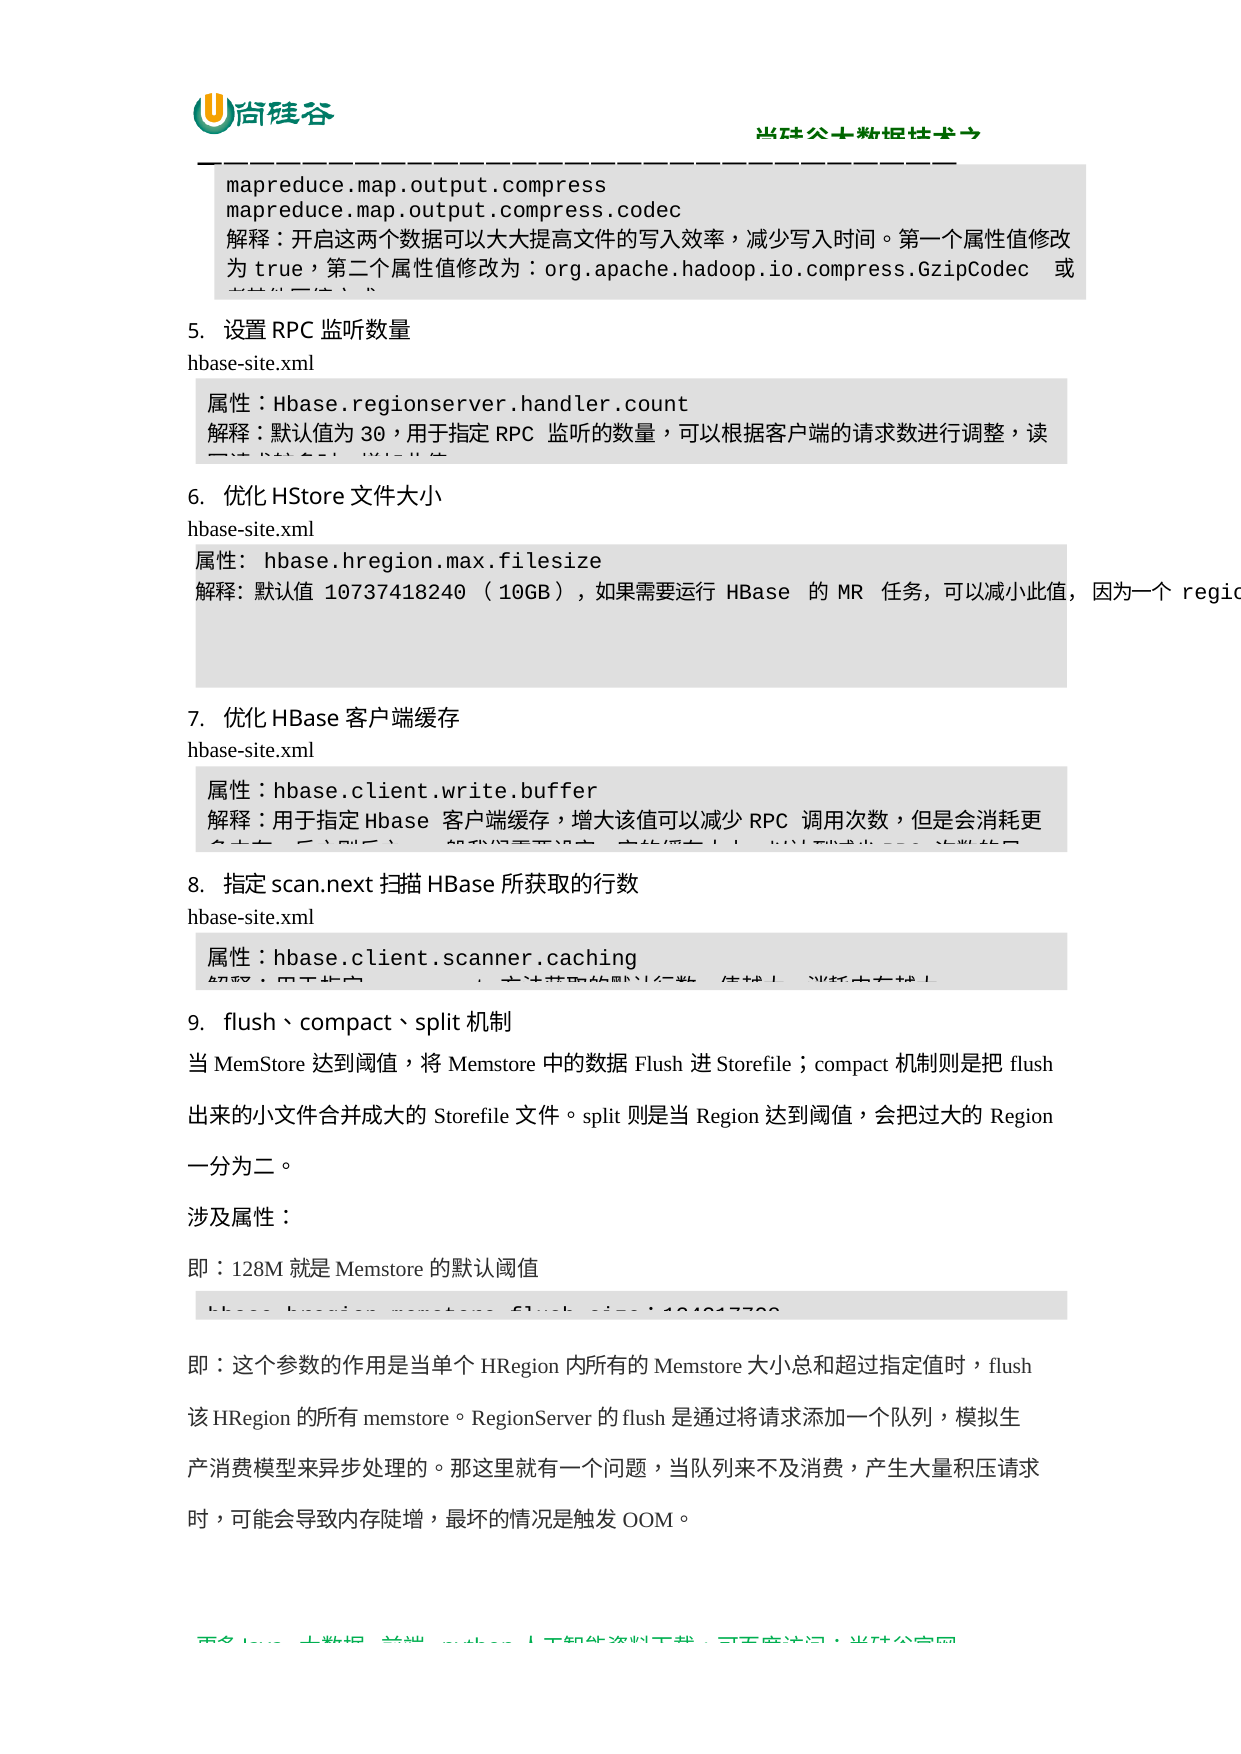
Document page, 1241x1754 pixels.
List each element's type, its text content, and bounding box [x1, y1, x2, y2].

picture [187, 88, 338, 138]
text 涉及属性： [187, 1203, 1086, 1231]
subtitle flush、compact、split 机制 [187, 1006, 1086, 1038]
subtitle 指定 scan.next 扫描 HBase 所获取的行数 [187, 868, 1086, 900]
text hbase-site.xml [187, 904, 1086, 929]
text hbase-site.xml [187, 349, 1086, 375]
subtitle 设置 RPC 监听数量 [187, 314, 1086, 346]
text 即：128M 就是 Memstore 的默认阈值 [187, 1253, 1086, 1282]
text 当 MemStore 达到阈值，将 Memstore 中的数据 Flush 进 Storefile；compact 机制则是把 flush 出来的小文件合并成大的 Storefile 文件。split 则是当 Region 达到阈值，会把过大的 Region 一分为二。 [187, 1048, 1054, 1181]
subtitle 优化 HBase 客户端缓存 [187, 555, 1086, 733]
text 即：这个参数的作用是当单个HRegion 内所有的 Memstore 大小总和超过指定值时，flush 该 HRegion 的所有 memstore。RegionServer 的 flush 是通过将请求添加一个队列，模拟生产消费模型来异步处理的。那这里就有一个问题，当队列来不及消费，产生大量积压请求时，可能会导致内存陡增，最坏的情况是触发 OOM。 [187, 1291, 1042, 1534]
text hbase-site.xml [187, 516, 1086, 541]
text hbase-site.xml [187, 737, 1086, 763]
subtitle 优化 HStore 文件大小 [187, 480, 1086, 511]
